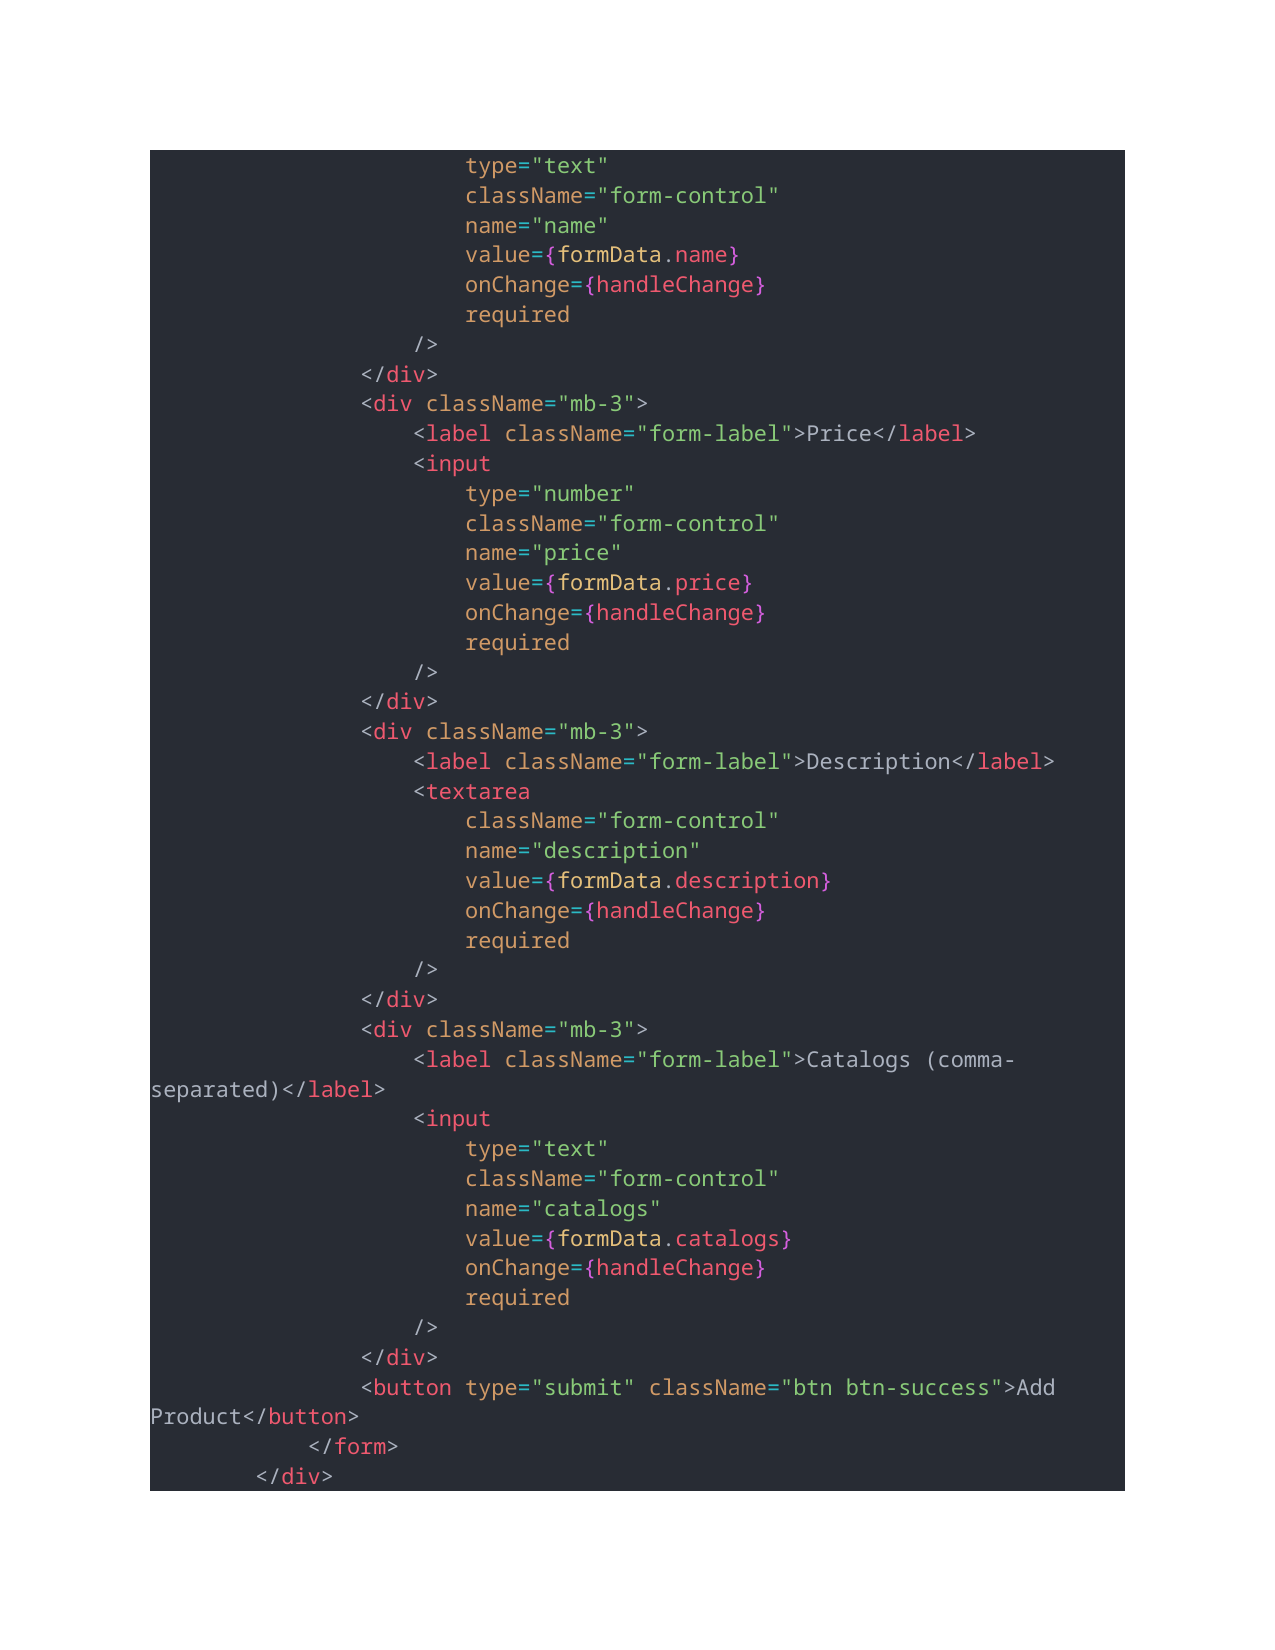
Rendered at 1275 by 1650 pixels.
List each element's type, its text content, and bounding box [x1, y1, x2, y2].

text </div> [150, 358, 1125, 388]
text <input [150, 1103, 1125, 1133]
text value={formData.name} [150, 239, 1125, 269]
text value={formData.description} [150, 865, 1125, 895]
text name="price" [150, 537, 1125, 567]
text /> [150, 1312, 1125, 1342]
text name="name" [150, 209, 1125, 239]
text onChange={handleChange} [150, 597, 1125, 627]
text name="catalogs" [150, 1193, 1125, 1222]
text /> [150, 656, 1125, 686]
text value={formData.catalogs} [150, 1222, 1125, 1252]
text onChange={handleChange} [150, 1252, 1125, 1282]
text required [150, 1282, 1125, 1312]
text <label className="form-label">Description</label> [150, 746, 1125, 776]
text className="form-control" [150, 805, 1125, 835]
text value={formData.price} [150, 567, 1125, 597]
text name="description" [150, 835, 1125, 865]
text <input [150, 448, 1125, 478]
text <div className="mb-3"> [150, 1014, 1125, 1044]
text </div> [150, 984, 1125, 1014]
text required [150, 924, 1125, 954]
text className="form-control" [150, 1163, 1125, 1193]
text className="form-control" [150, 180, 1125, 209]
text onChange={handleChange} [150, 895, 1125, 924]
text <textarea [150, 776, 1125, 805]
text /> [150, 329, 1125, 358]
text <label className="form-label">Price</label> [150, 418, 1125, 448]
text <label className="form-label">Catalogs (comma-separated)</label> [150, 1044, 1125, 1103]
text </div> [150, 686, 1125, 716]
text type="number" [150, 478, 1125, 507]
text onChange={handleChange} [150, 269, 1125, 299]
text </form> [150, 1431, 1125, 1461]
text <div className="mb-3"> [150, 716, 1125, 746]
text required [150, 299, 1125, 329]
text className="form-control" [150, 507, 1125, 537]
text type="text" [150, 1133, 1125, 1163]
text /> [150, 954, 1125, 984]
text <div className="mb-3"> [150, 388, 1125, 418]
text <button type="submit" className="btn btn-success">Add Product</button> [150, 1371, 1125, 1431]
text type="text" [150, 150, 1125, 180]
text required [150, 627, 1125, 656]
text </div> [150, 1461, 1125, 1491]
text </div> [150, 1342, 1125, 1371]
